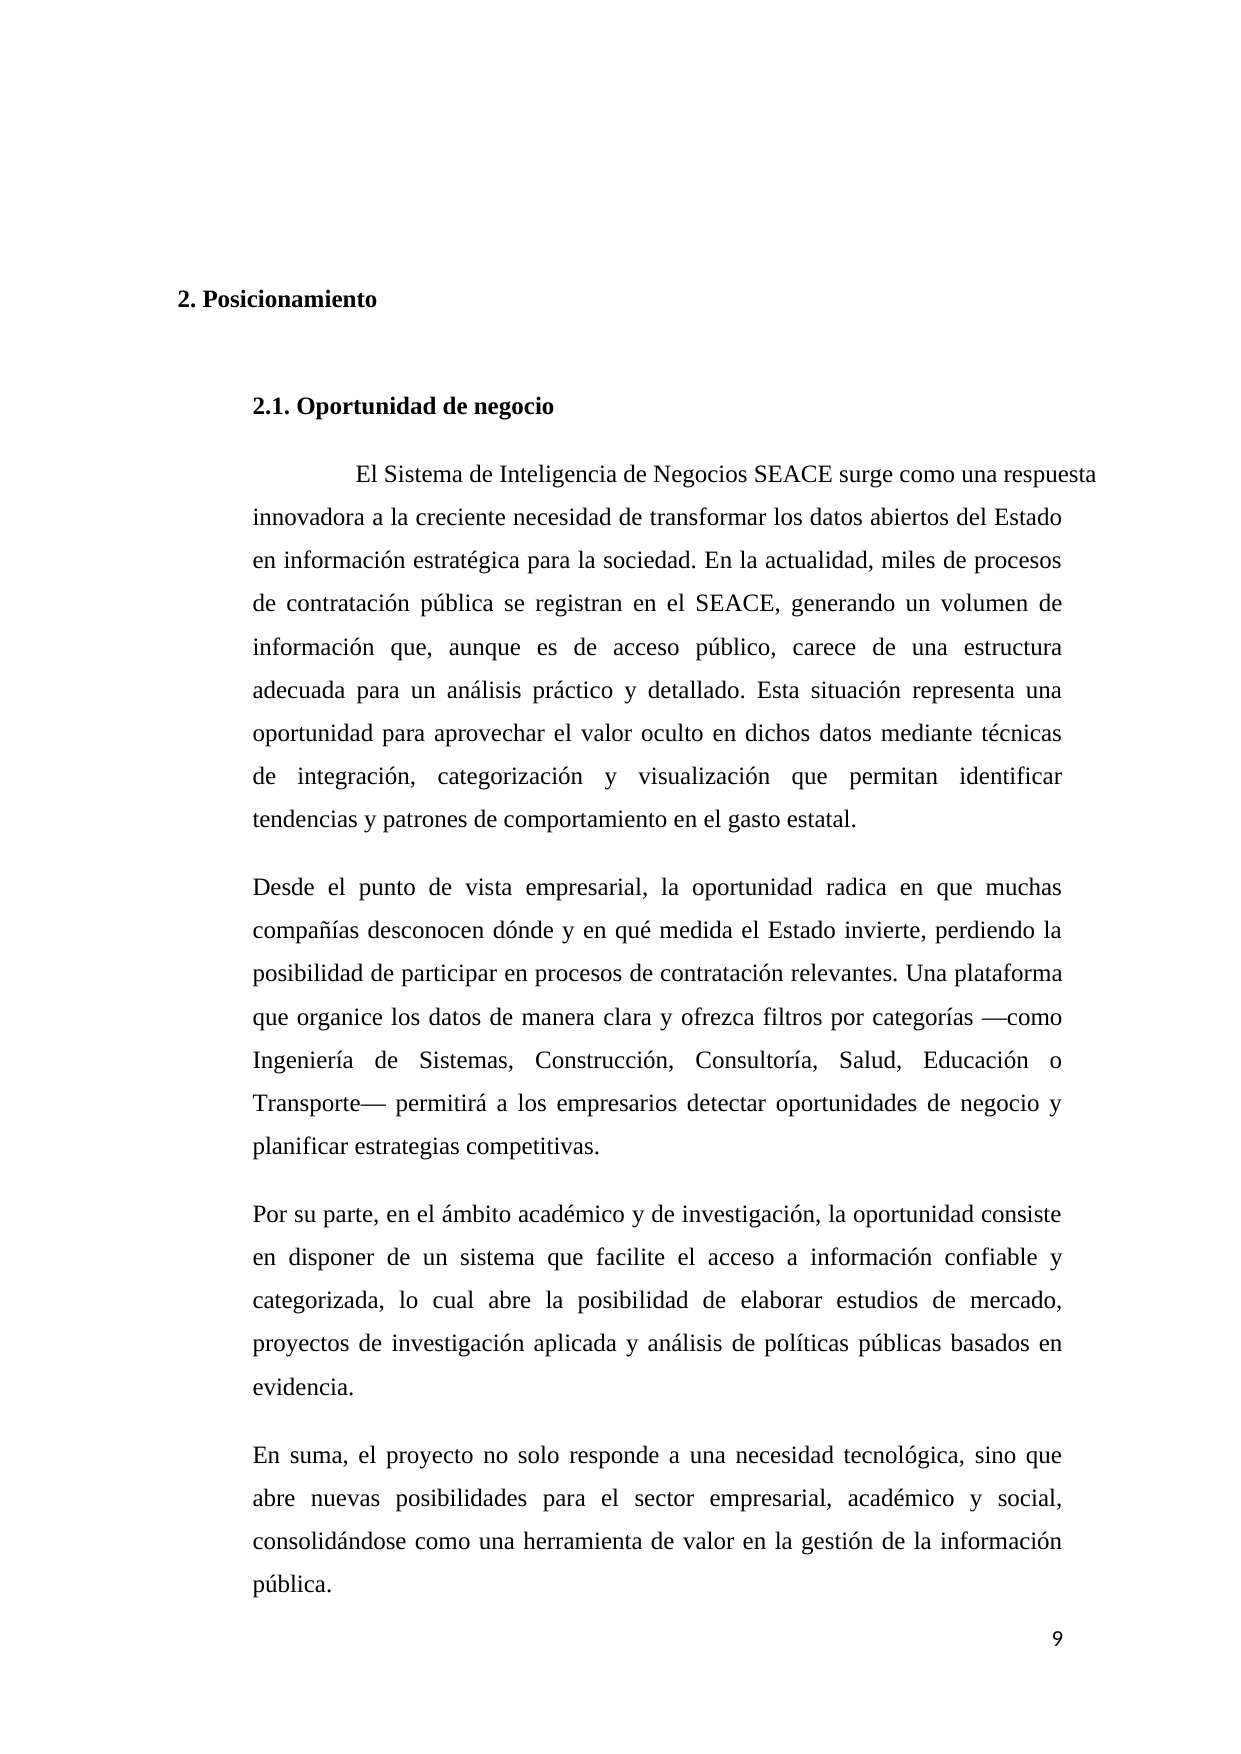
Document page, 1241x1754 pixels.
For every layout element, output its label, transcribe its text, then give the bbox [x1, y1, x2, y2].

text El Sistema de Inteligencia de Negocios SEACE surge como una respuesta innovadora a la creciente necesidad de transformar los datos abiertos del Estado en información estratégica para la sociedad. En la actualidad, miles de procesos de contratación pública se registran en el SEACE, generando un volumen de información que, aunque es de acceso público, carece de una estructura adecuada para un análisis práctico y detallado. Esta situación representa una oportunidad para aprovechar el valor oculto en dichos datos mediante técnicas de integración, categorización y visualización que permitan identificar tendencias y patrones de comportamiento en el gasto estatal. [252, 459, 1063, 833]
text Por su parte, en el ámbito académico y de investigación, la oportunidad consiste en disponer de un sistema que facilite el acceso a información confiable y categorizada, lo cual abre la posibilidad de elaborar estudios de mercado, proyectos de investigación aplicada y análisis de políticas públicas basados en evidencia. [252, 1199, 1063, 1400]
text En suma, el proyecto no solo responde a una necesidad tecnológica, sino que abre nuevas posibilidades para el sector empresarial, académico y social, consolidándose como una herramienta de valor en la gestión de la información pública. [252, 1440, 1063, 1598]
text 2.1. Oportunidad de negocio [252, 391, 1063, 420]
text Desde el punto de vista empresarial, la oportunidad radica en que muchas compañías desconocen dónde y en qué medida el Estado invierte, perdiendo la posibilidad de participar en procesos de contratación relevantes. Una plataforma que organice los datos de manera clara y ofrezca filtros por categorías —como Ingeniería de Sistemas, Construcción, Consultoría, Salud, Educación o Transporte— permitirá a los empresarios detectar oportunidades de negocio y planificar estrategias competitivas. [252, 872, 1063, 1160]
text 2. Posicionamiento [177, 284, 1063, 313]
